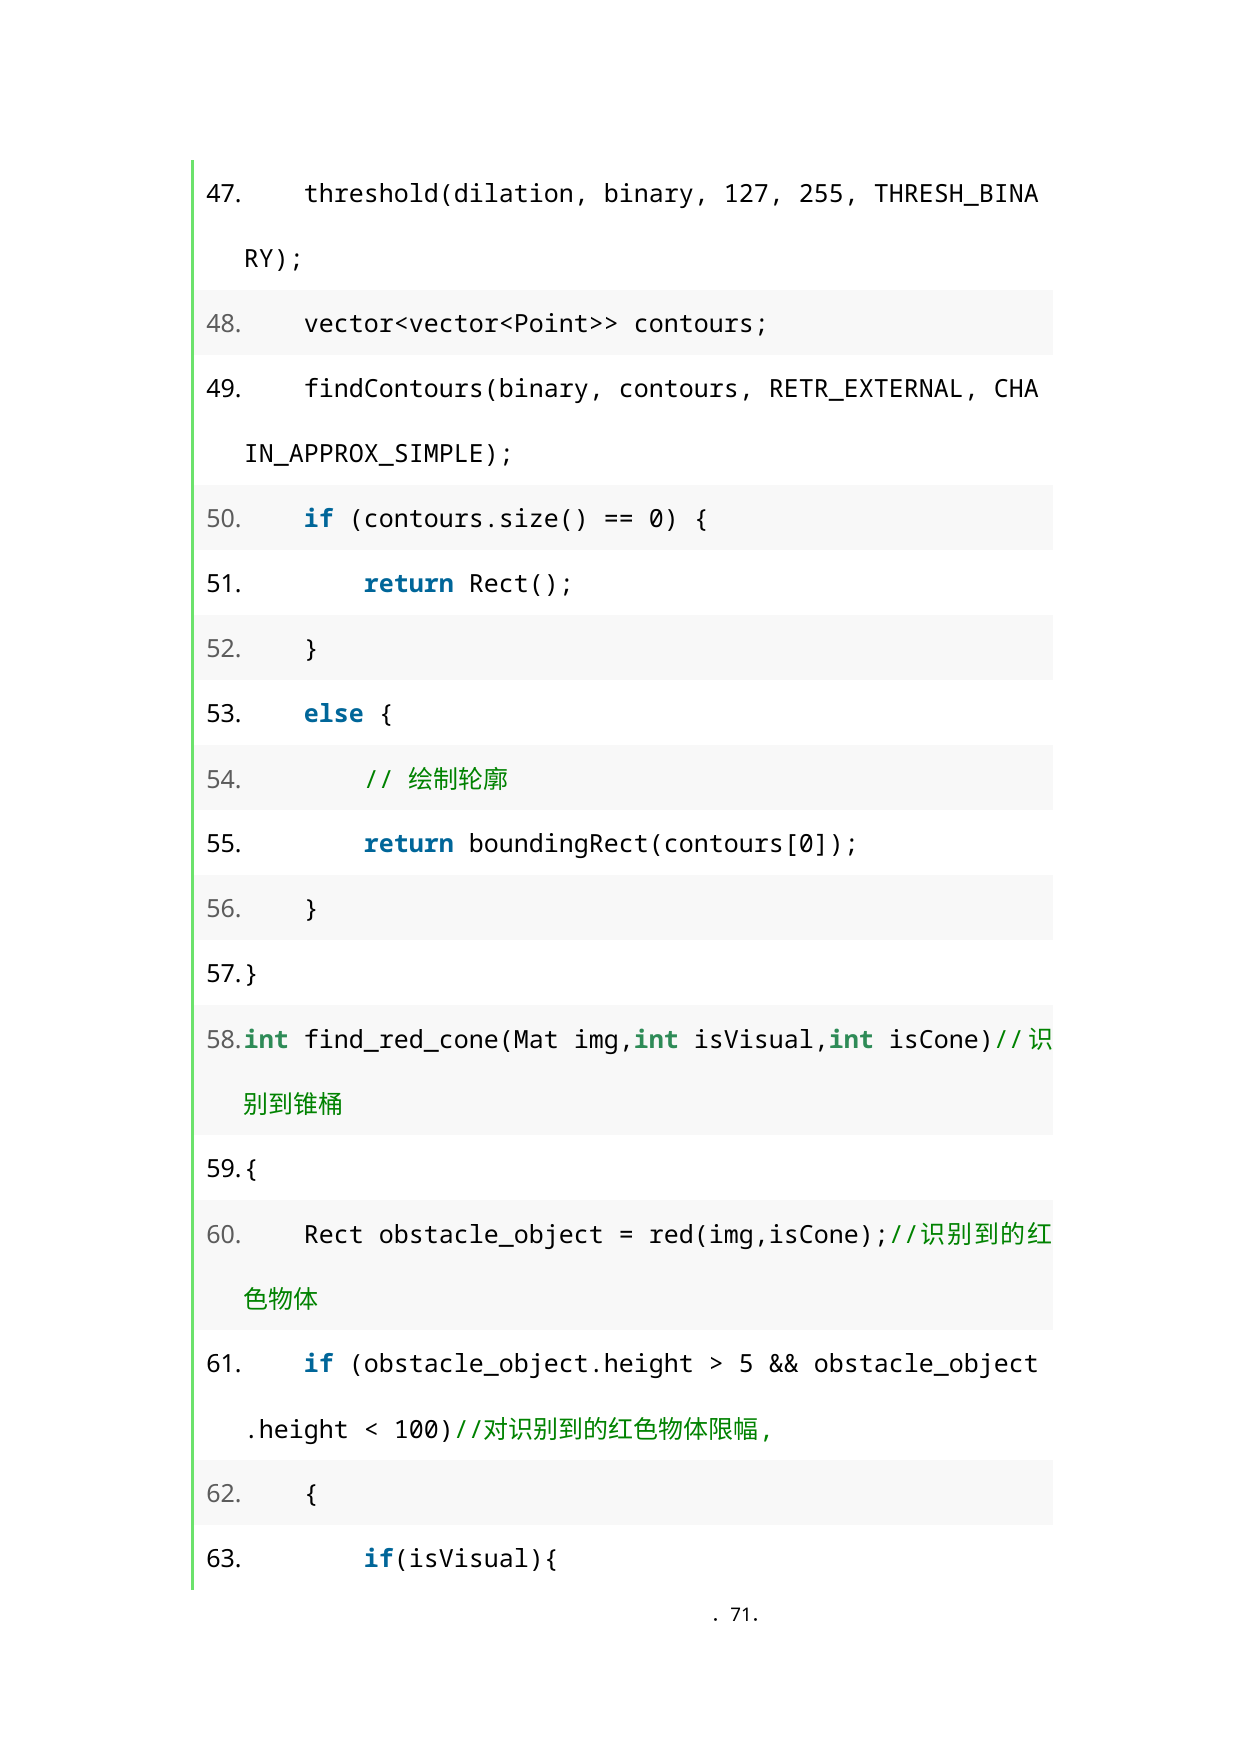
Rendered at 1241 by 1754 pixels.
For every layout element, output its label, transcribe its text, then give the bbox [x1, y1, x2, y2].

list findContours(binary, contours, RETR_EXTERNAL, CHAIN_APPROX_SIMPLE); [194, 355, 1053, 485]
list // 绘制轮廓 [194, 745, 1053, 810]
list } [194, 940, 1053, 1005]
list vector<vector<Point>> contours; [194, 290, 1053, 355]
list { [194, 1135, 1053, 1200]
list else { [194, 680, 1053, 745]
list return Rect(); [194, 550, 1053, 615]
list { [194, 1460, 1053, 1525]
list threshold(dilation, binary, 127, 255, THRESH_BINARY); [194, 160, 1053, 290]
list int find_red_cone(Mat img,int isVisual,int isCone)//识别到锥桶 [194, 1005, 1053, 1135]
list Rect obstacle_object = red(img,isCone);//识别到的红色物体 [194, 1200, 1053, 1330]
list return boundingRect(contours[0]); [194, 810, 1053, 875]
list if (obstacle_object.height > 5 && obstacle_object.height < 100)//对识别到的红色物体限幅, [194, 1330, 1053, 1460]
list if (contours.size() == 0) { [194, 485, 1053, 550]
list } [194, 615, 1053, 680]
list if(isVisual){ [194, 1525, 1053, 1590]
list } [194, 875, 1053, 940]
